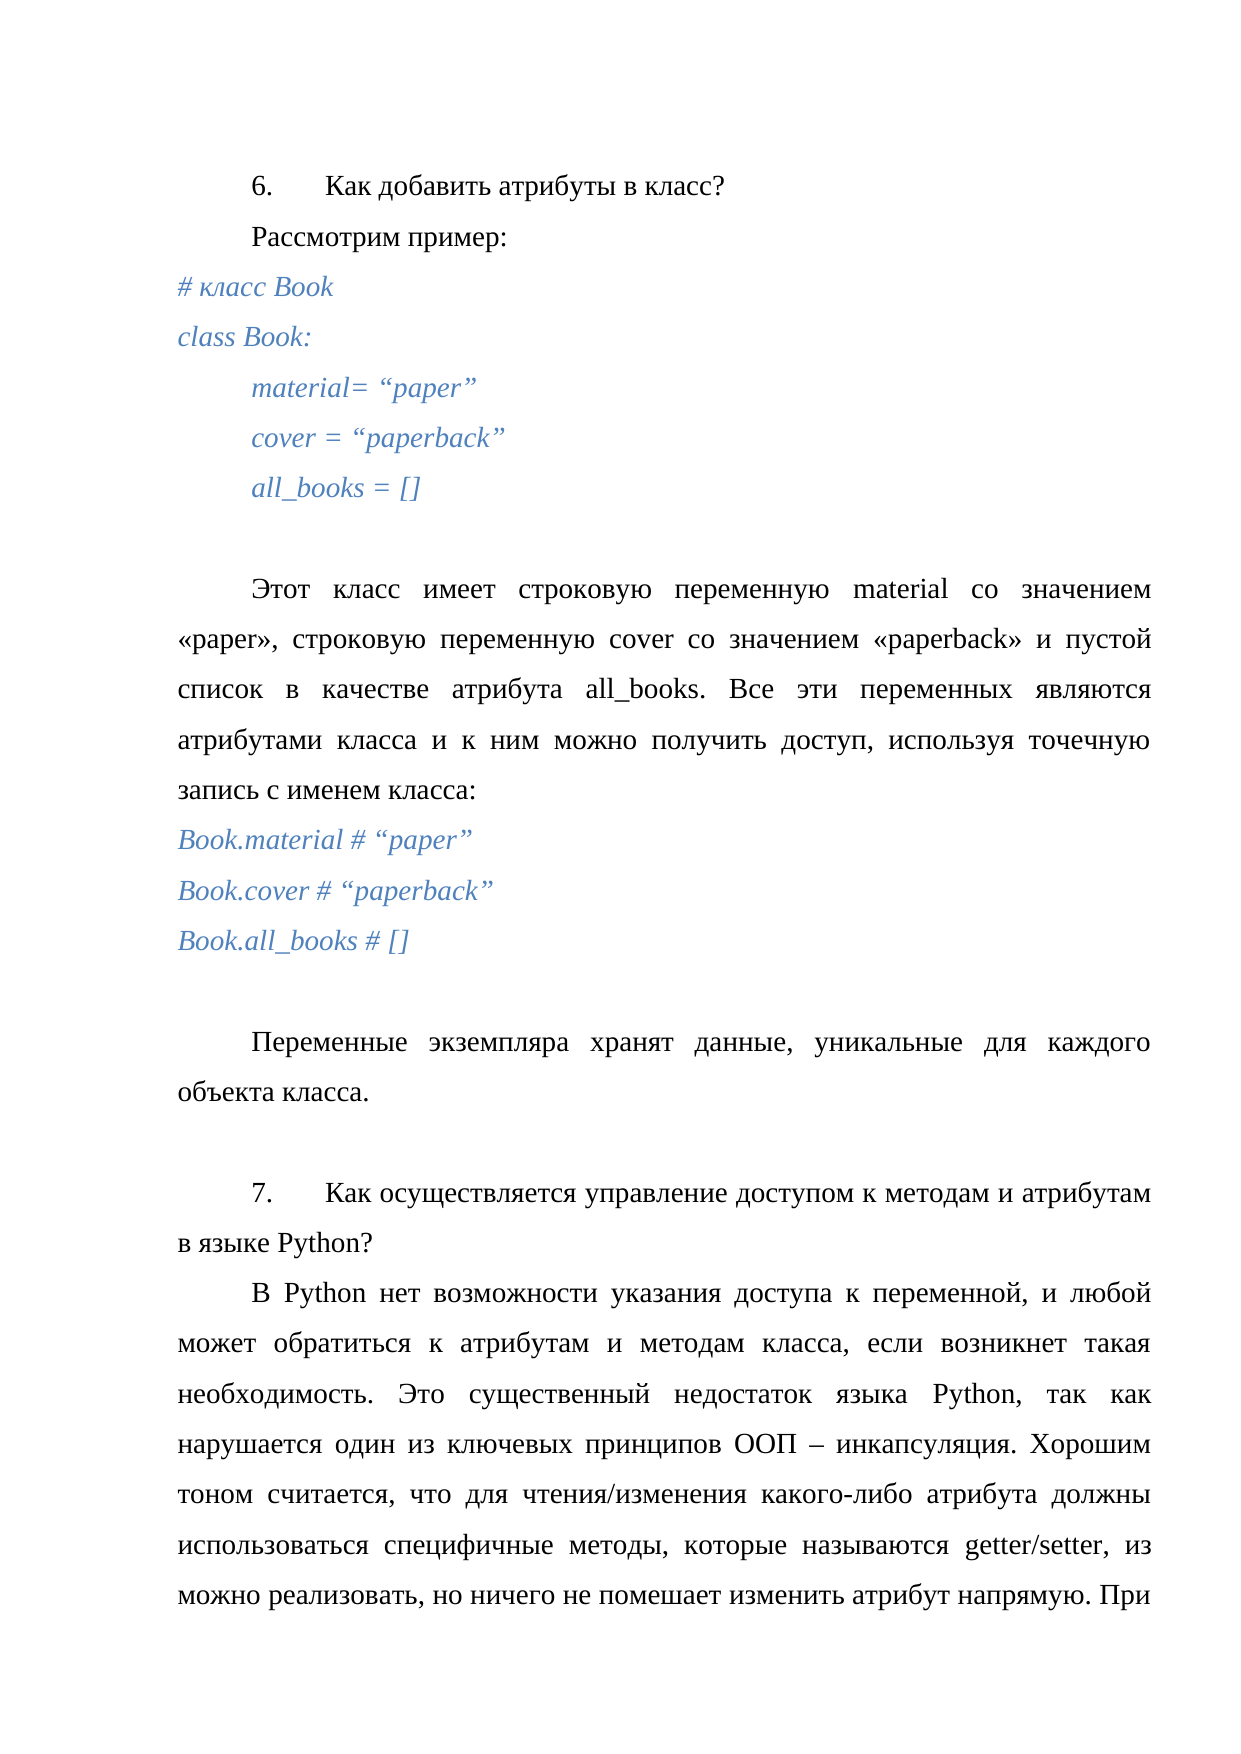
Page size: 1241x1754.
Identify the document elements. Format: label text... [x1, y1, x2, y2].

text Book.cover # “paperback” [177, 873, 1152, 906]
text Рассмотрим пример: [177, 219, 1152, 252]
text all_books = [] [177, 470, 1152, 504]
list Как осуществляется управление доступом к методам и атрибутам в языке Python? [177, 1175, 1152, 1258]
text Book.all_books # [] [177, 923, 1152, 957]
text Этот класс имеет строковую переменную material со значением «paper», строковую переменную cover со значением «paperback» и пустой список в качестве атрибута all_books. Все эти переменных являются атрибутами класса и к ним можно получить доступ, используя точечную запись с именем класса: [177, 571, 1152, 806]
text Переменные экземпляра хранят данные, уникальные для каждого объекта класса. [177, 1024, 1152, 1108]
text cover = “paperback” [177, 420, 1152, 453]
text class Book: [177, 319, 1152, 353]
text Book.material # “paper” [177, 822, 1152, 856]
list Как добавить атрибуты в класс? [177, 168, 1152, 202]
text # класс Book [177, 269, 1152, 303]
text material= “paper” [177, 370, 1152, 403]
